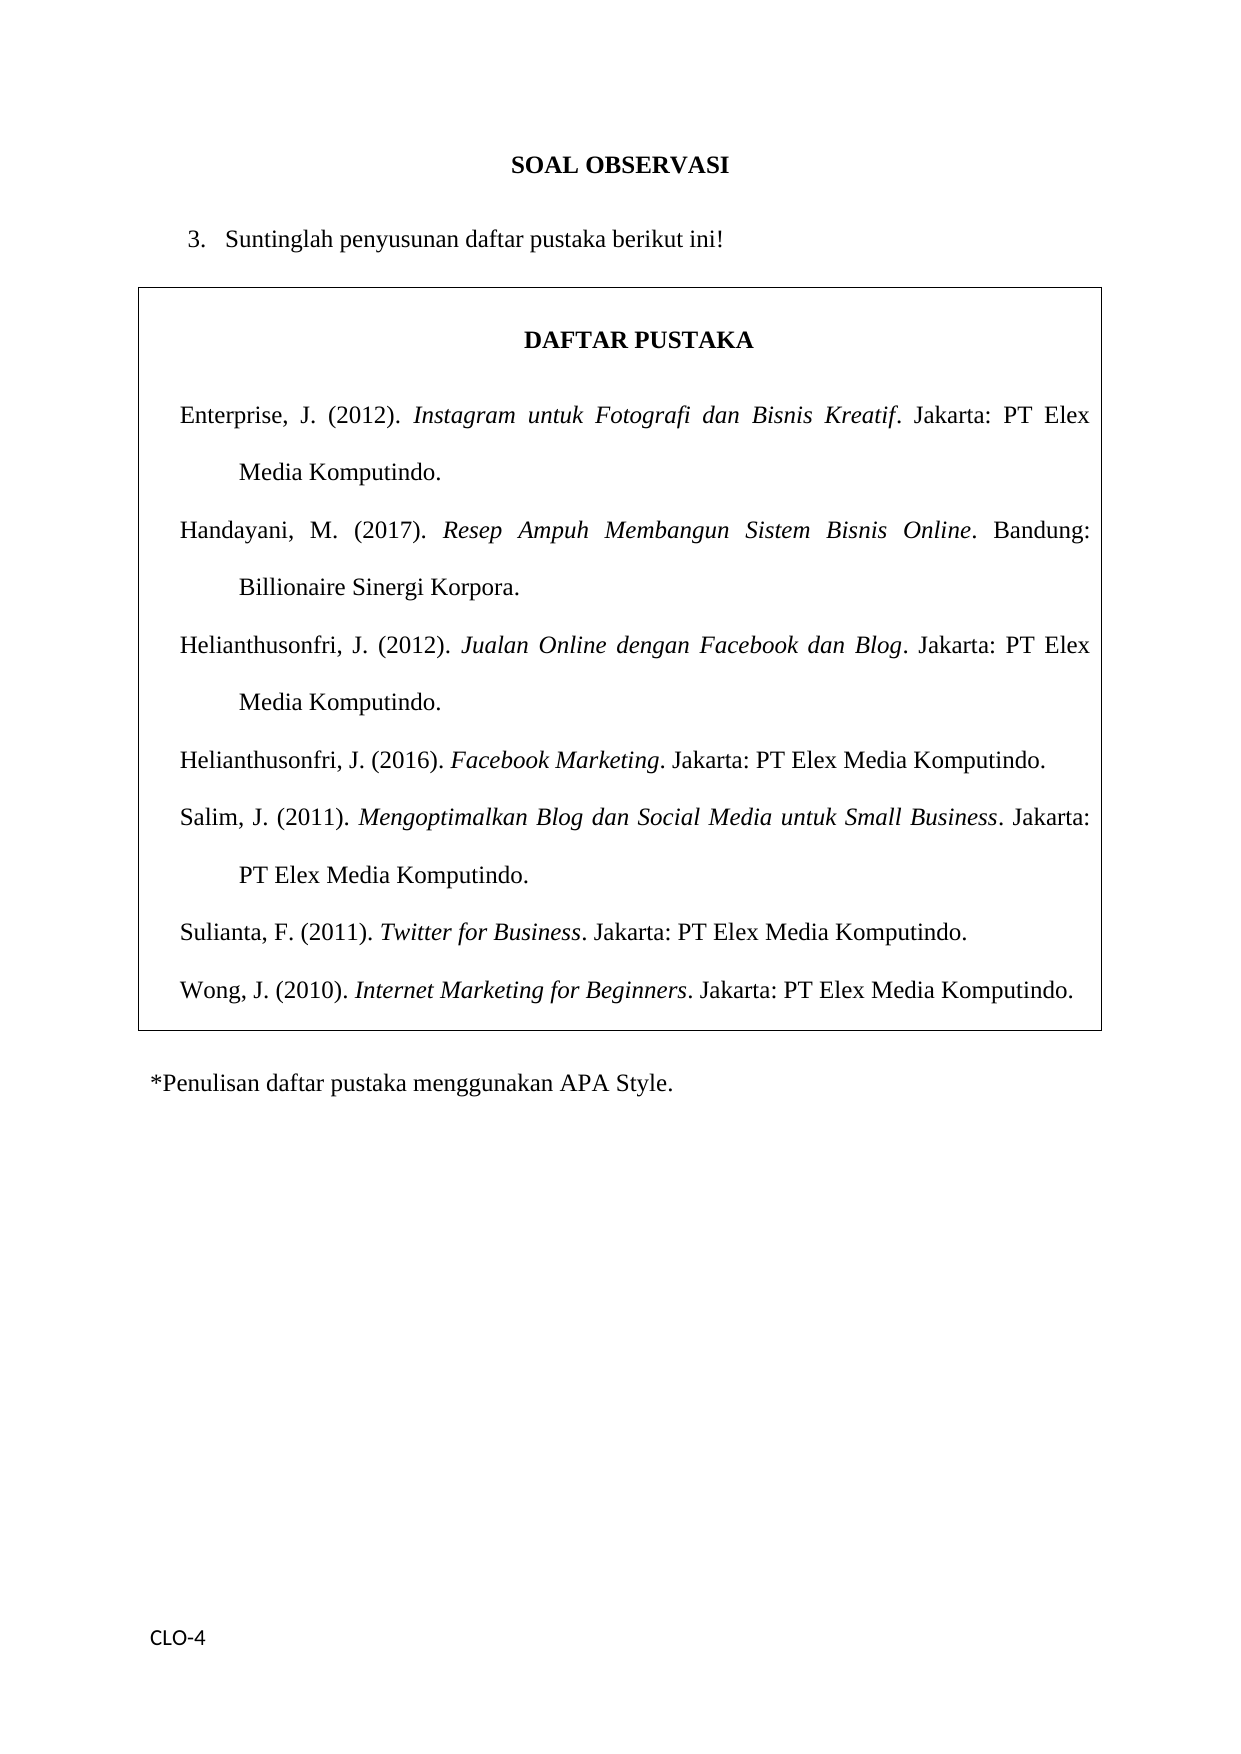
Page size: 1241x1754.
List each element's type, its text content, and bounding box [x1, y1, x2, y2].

text SOAL OBSERVASI [150, 150, 1090, 179]
list Suntinglah penyusunan daftar pustaka berikut ini! [187, 224, 1090, 253]
text *Penulisan daftar pustaka menggunakan APA Style. [150, 1068, 1090, 1097]
table_header DAFTAR PUSTAKA Enterprise, J. (2012). Instagram untuk Fotografi dan Bisnis Kreatif. Jakarta: PT Elex Media Komputindo. Handayani, M. (2017). Resep Ampuh Membangun Sistem Bisnis Online. Bandung: Billionaire Sinergi Korpora. Helianthusonfri, J. (2012). Jualan Online dengan Facebook dan Blog. Jakarta: PT Elex Media Komputindo. Helianthusonfri, J. (2016). Facebook Marketing. Jakarta: PT Elex Media Komputindo. Salim, J. (2011). Mengoptimalkan Blog dan Social Media untuk Small Business. Jakarta: PT Elex Media Komputindo. Sulianta, F. (2011). Twitter for Business. Jakarta: PT Elex Media Komputindo. Wong, J. (2010). Internet Marketing for Beginners. Jakarta: PT Elex Media Komputindo. [139, 288, 1101, 1030]
